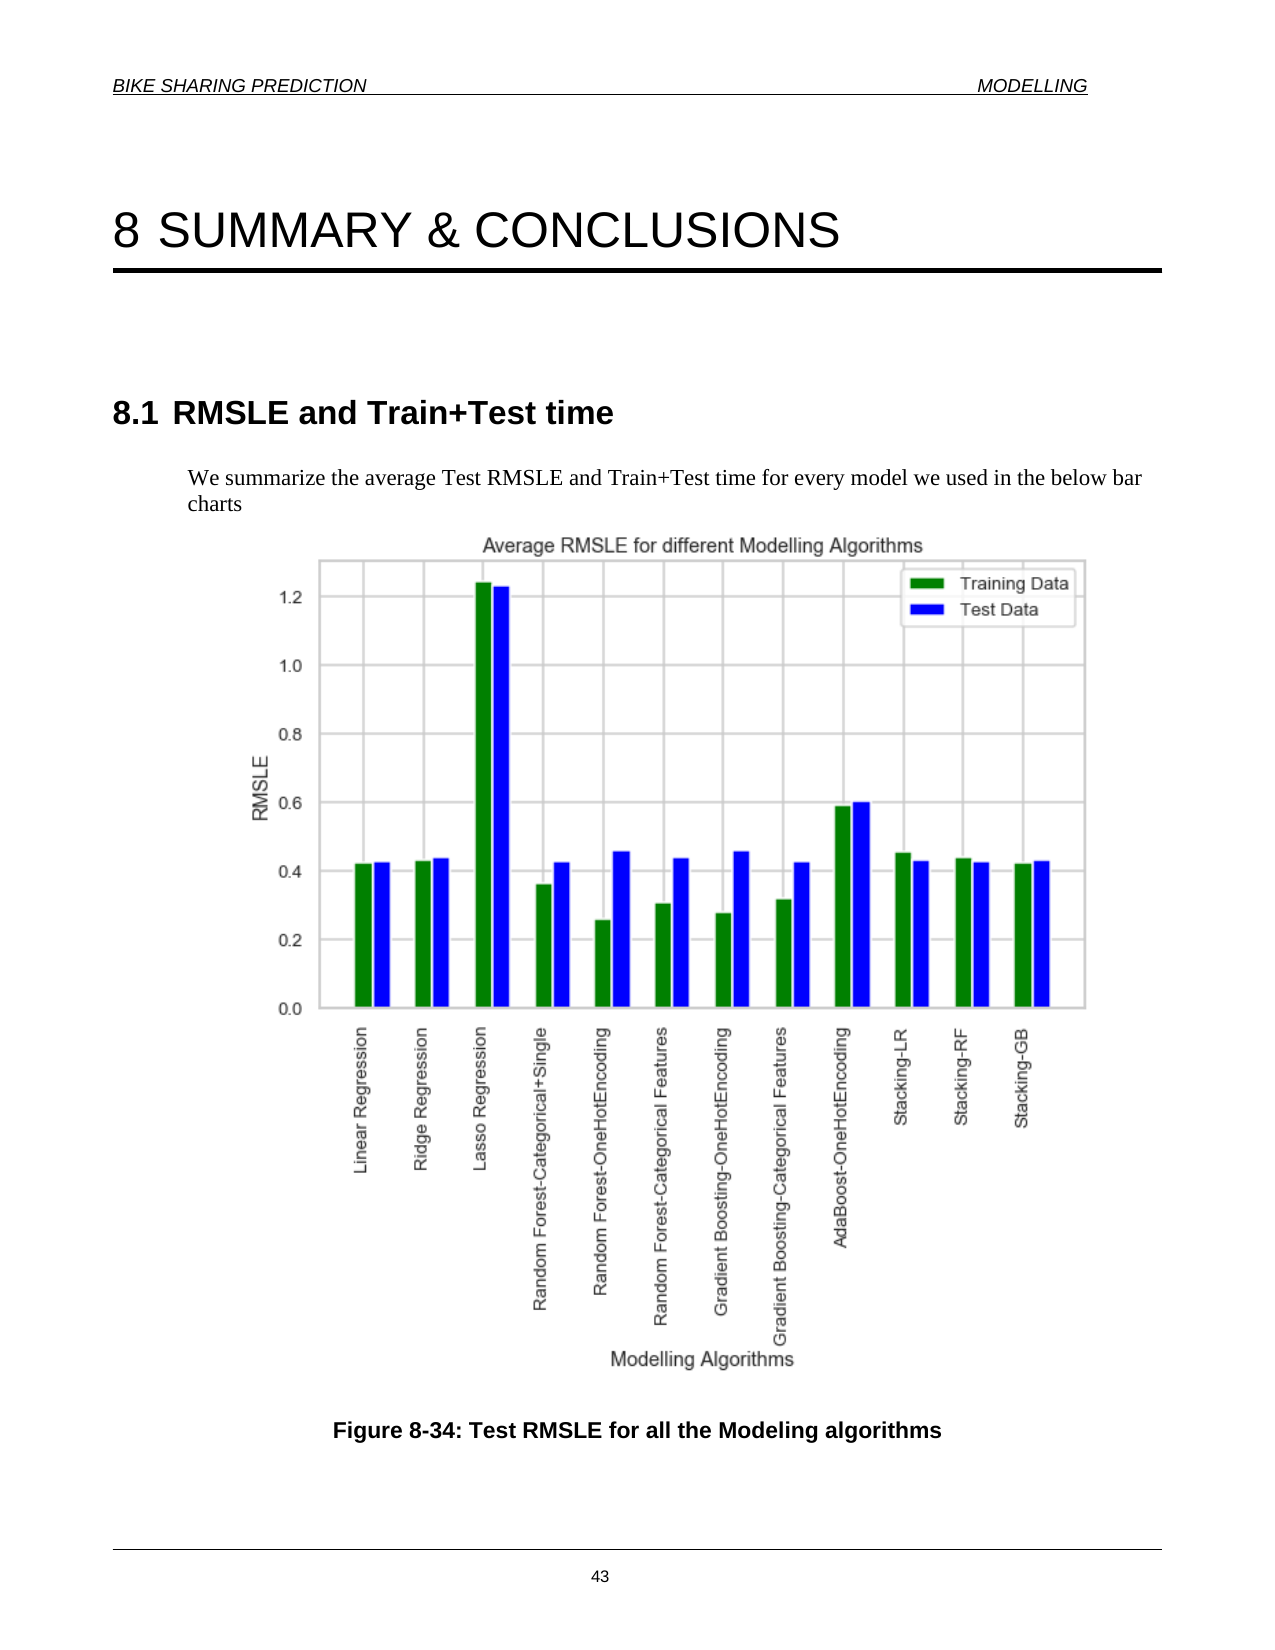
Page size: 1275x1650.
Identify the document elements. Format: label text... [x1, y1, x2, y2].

text We summarize the average Test RMSLE and Train+Test time for every model we used in the below bar charts [187, 463, 1162, 516]
subtitle RMSLE and Train+Test time [112, 393, 1162, 432]
subtitle SUMMARY & CONCLUSIONS [112, 200, 1162, 273]
picture [243, 528, 1107, 1380]
